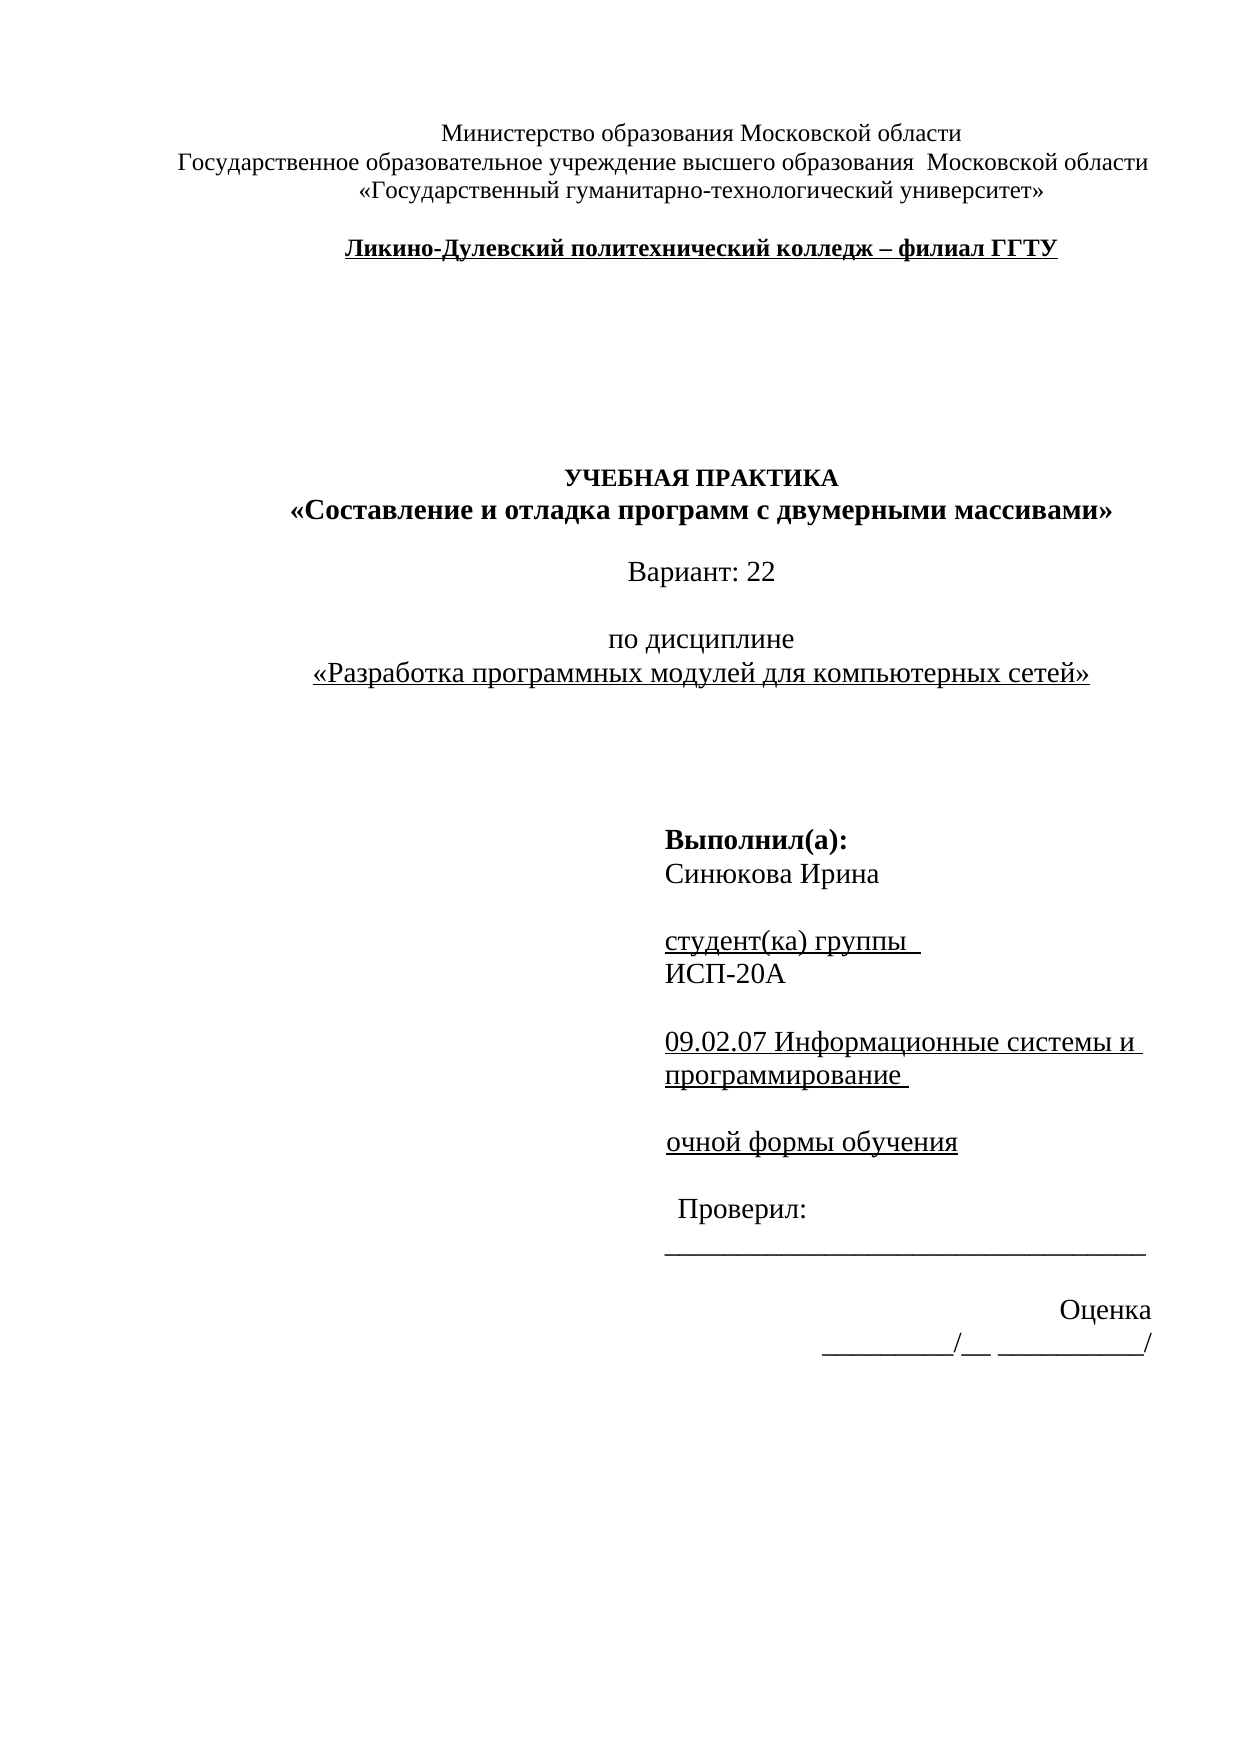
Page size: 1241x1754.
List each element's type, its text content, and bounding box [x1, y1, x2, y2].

text «Государственный гуманитарно-технологический университет» [177, 176, 1152, 204]
text Государственное образовательное учреждение высшего образования Московской области [177, 147, 1152, 176]
text «Составление и отладка программ с двумерными массивами» [177, 492, 1152, 525]
text Выполнил(а): [664, 822, 1152, 856]
text очной формы обучения [397, 1124, 1152, 1158]
text Оценка [664, 1292, 1152, 1326]
text _________________________________ [664, 1225, 1152, 1258]
text «Разработка программных модулей для компьютерных сетей» [177, 655, 1152, 688]
text студент(ка) группы [664, 923, 1152, 957]
text Министерство образования Московской области [177, 118, 1152, 147]
text _________/__ __________/ [664, 1326, 1152, 1359]
text ИСП-20А [664, 957, 1152, 990]
text по дисциплине [177, 621, 1152, 655]
text Синюкова Ирина [664, 856, 1152, 889]
text Вариант: 22 [177, 554, 1152, 588]
text УЧЕБНАЯ ПРАКТИКА [177, 463, 1152, 492]
text Проверил: [177, 1191, 1152, 1225]
text Ликино-Дулевский политехнический колледж – филиал ГГТУ [177, 233, 1152, 262]
text 09.02.07 Информационные системы и программирование [664, 1024, 1152, 1091]
